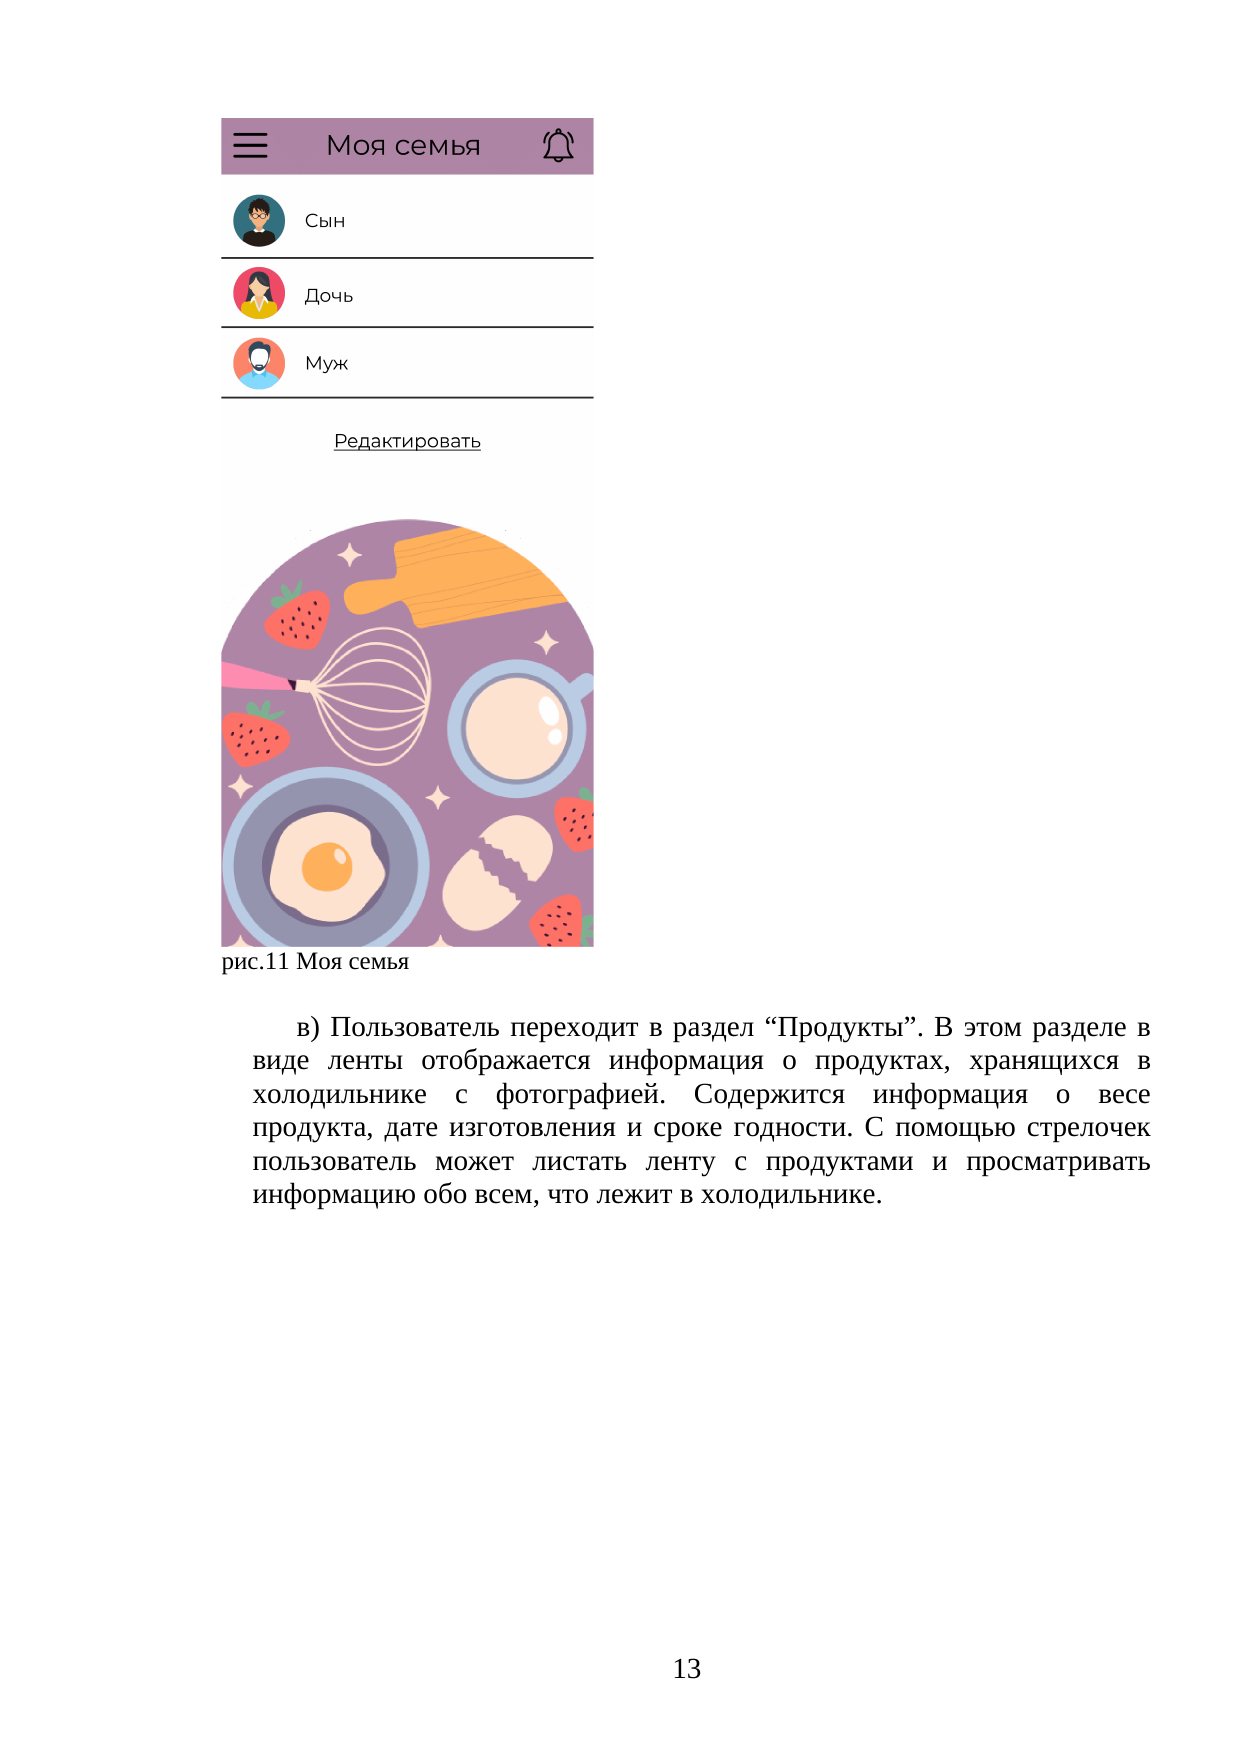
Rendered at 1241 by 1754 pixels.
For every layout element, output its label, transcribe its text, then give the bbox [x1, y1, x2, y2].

text рис.11 Моя семья [177, 946, 1152, 975]
picture [221, 118, 594, 947]
text в) Пользователь переходит в раздел “Продукты”. В этом разделе в виде ленты отображается информация о продуктах, хранящихся в холодильнике с фотографией. Содержится информация о весе продукта, дате изготовления и сроке годности. С помощью стрелочек пользователь может листать ленту с продуктами и просматривать информацию обо всем, что лежит в холодильнике. [252, 1009, 1152, 1210]
